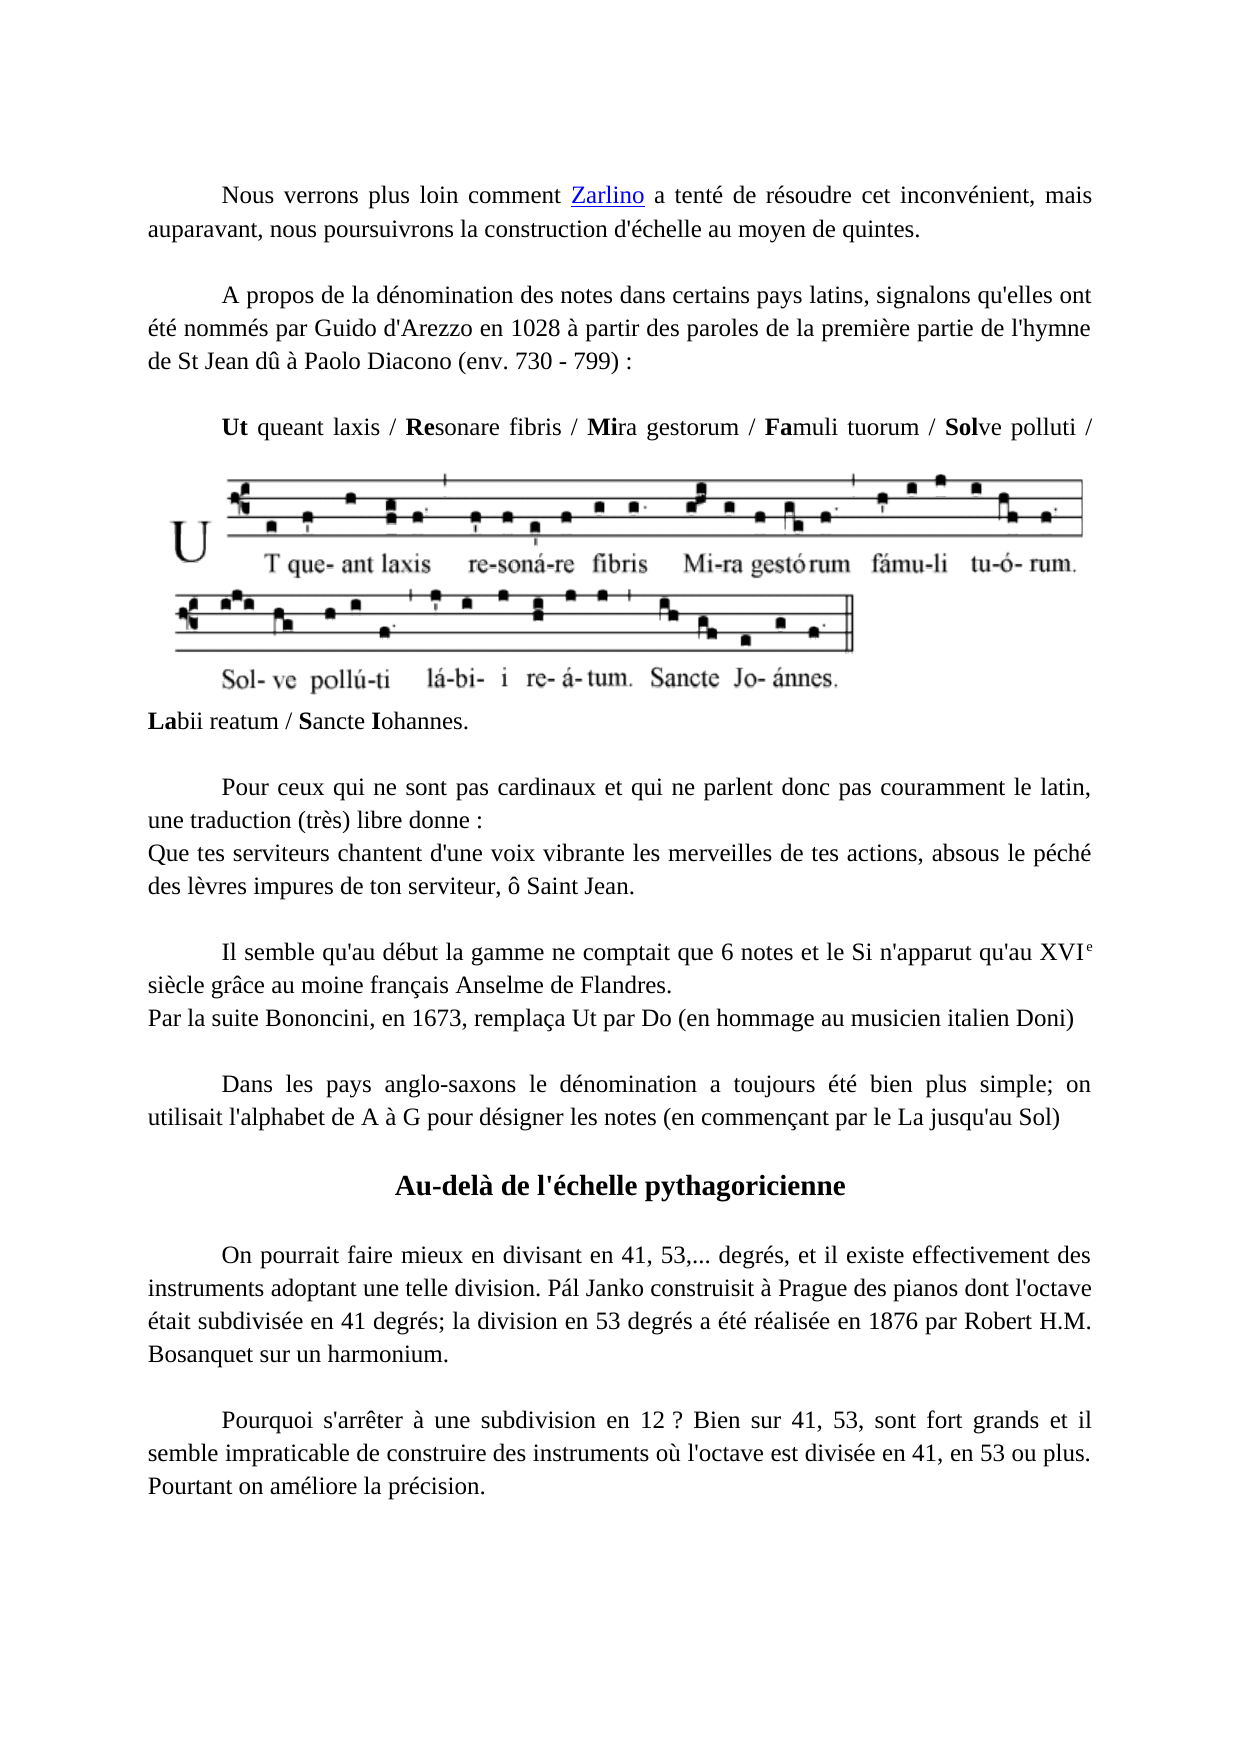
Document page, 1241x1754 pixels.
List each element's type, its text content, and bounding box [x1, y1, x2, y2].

text Pour ceux qui ne sont pas cardinaux et qui ne parlent donc pas couramment le latin, une traduction (très) libre donne : [148, 772, 1093, 834]
text On pourrait faire mieux en divisant en 41, 53,... degrés, et il existe effectivement des instruments adoptant une telle division. Pál Janko construisit à Prague des pianos dont l'octave était subdivisée en 41 degrés; la division en 53 degrés a été réalisée en 1876 par Robert H.M. Bosanquet sur un harmonium. [148, 1240, 1093, 1368]
text Pourquoi s'arrêter à une subdivision en 12 ? Bien sur 41, 53, sont fort grands et il semble impraticable de construire des instruments où l'octave est divisée en 41, en 53 ou plus. Pourtant on améliore la précision. [148, 1405, 1093, 1500]
text Nous verrons plus loin comment Zarlino a tenté de résoudre cet inconvénient, mais auparavant, nous poursuivrons la construction d'échelle au moyen de quintes. [148, 181, 1093, 242]
text A propos de la dénomination des notes dans certains pays latins, signalons qu'elles ont été nommés par Guido d'Arezzo en 1028 à partir des paroles de la première partie de l'hymne de St Jean dû à Paolo Diacono (env. 730 - 799) : [148, 280, 1093, 374]
text Dans les pays anglo-saxons le dénomination a toujours été bien plus simple; on utilisait l'alphabet de A à G pour désigner les notes (en commençant par le La jusqu'au Sol) [148, 1069, 1093, 1131]
text Au-delà de l'échelle pythagoricienne [148, 1168, 1093, 1202]
text Que tes serviteurs chantent d'une voix vibrante les merveilles de tes actions, absous le péché des lèvres impures de ton serviteur, ô Saint Jean. [148, 838, 1093, 900]
picture [150, 459, 1091, 707]
text Par la suite Bononcini, en 1673, remplaça Ut par Do (en hommage au musicien italien Doni) [148, 1003, 1093, 1032]
text Il semble qu'au début la gamme ne comptait que 6 notes et le Si n'apparut qu'au XVIe siècle grâce au moine français Anselme de Flandres. [148, 937, 1093, 999]
